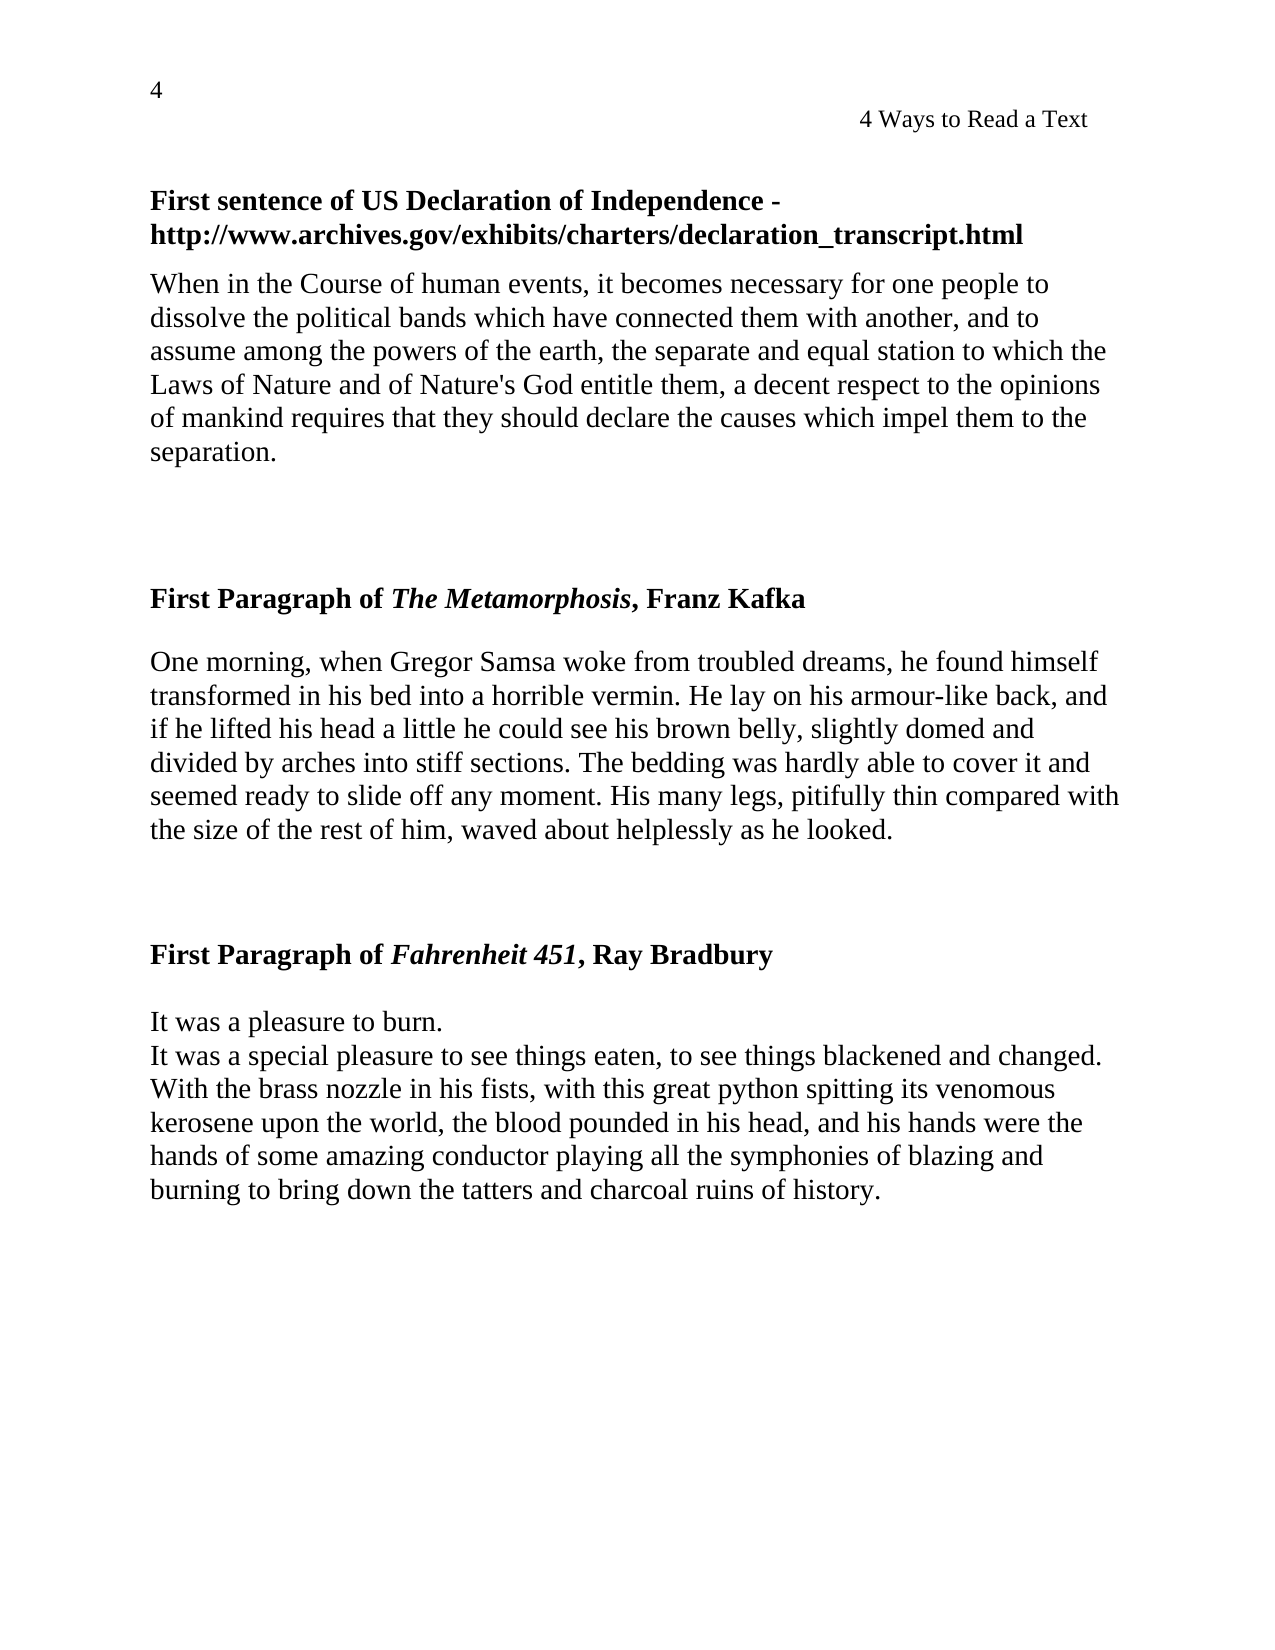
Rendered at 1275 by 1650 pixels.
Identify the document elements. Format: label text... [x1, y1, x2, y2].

text First Paragraph of The Metamorphosis, Franz Kafka [150, 581, 1125, 615]
text When in the Course of human events, it becomes necessary for one people to dissolve the political bands which have connected them with another, and to assume among the powers of the earth, the separate and equal station to which the Laws of Nature and of Nature's God entitle them, a decent respect to the opinions of mankind requires that they should declare the causes which impel them to the separation. [150, 266, 1125, 467]
text It was a pleasure to burn. [150, 1004, 1125, 1038]
text It was a special pleasure to see things eaten, to see things blackened and changed. With the brass nozzle in his fists, with this great python spitting its venomous kerosene upon the world, the blood pounded in his head, and his hands were the hands of some amazing conductor playing all the symphonies of blazing and burning to bring down the tatters and charcoal ruins of history. [150, 1038, 1125, 1206]
text First Paragraph of Fahrenheit 451, Ray Bradbury [150, 937, 1125, 971]
text One morning, when Gregor Samsa woke from troubled dreams, he found himself transformed in his bed into a horrible vermin. He lay on his armour-like back, and if he lifted his head a little he could see his brown belly, slightly domed and divided by arches into stiff sections. The bedding was hardly able to cover it and seemed ready to slide off any moment. His many legs, pitifully thin compared with the size of the rest of him, waved about helplessly as he looked. [150, 644, 1125, 845]
text First sentence of US Declaration of Independence - http://www.archives.gov/exhibits/charters/declaration_transcript.html [150, 183, 1125, 251]
